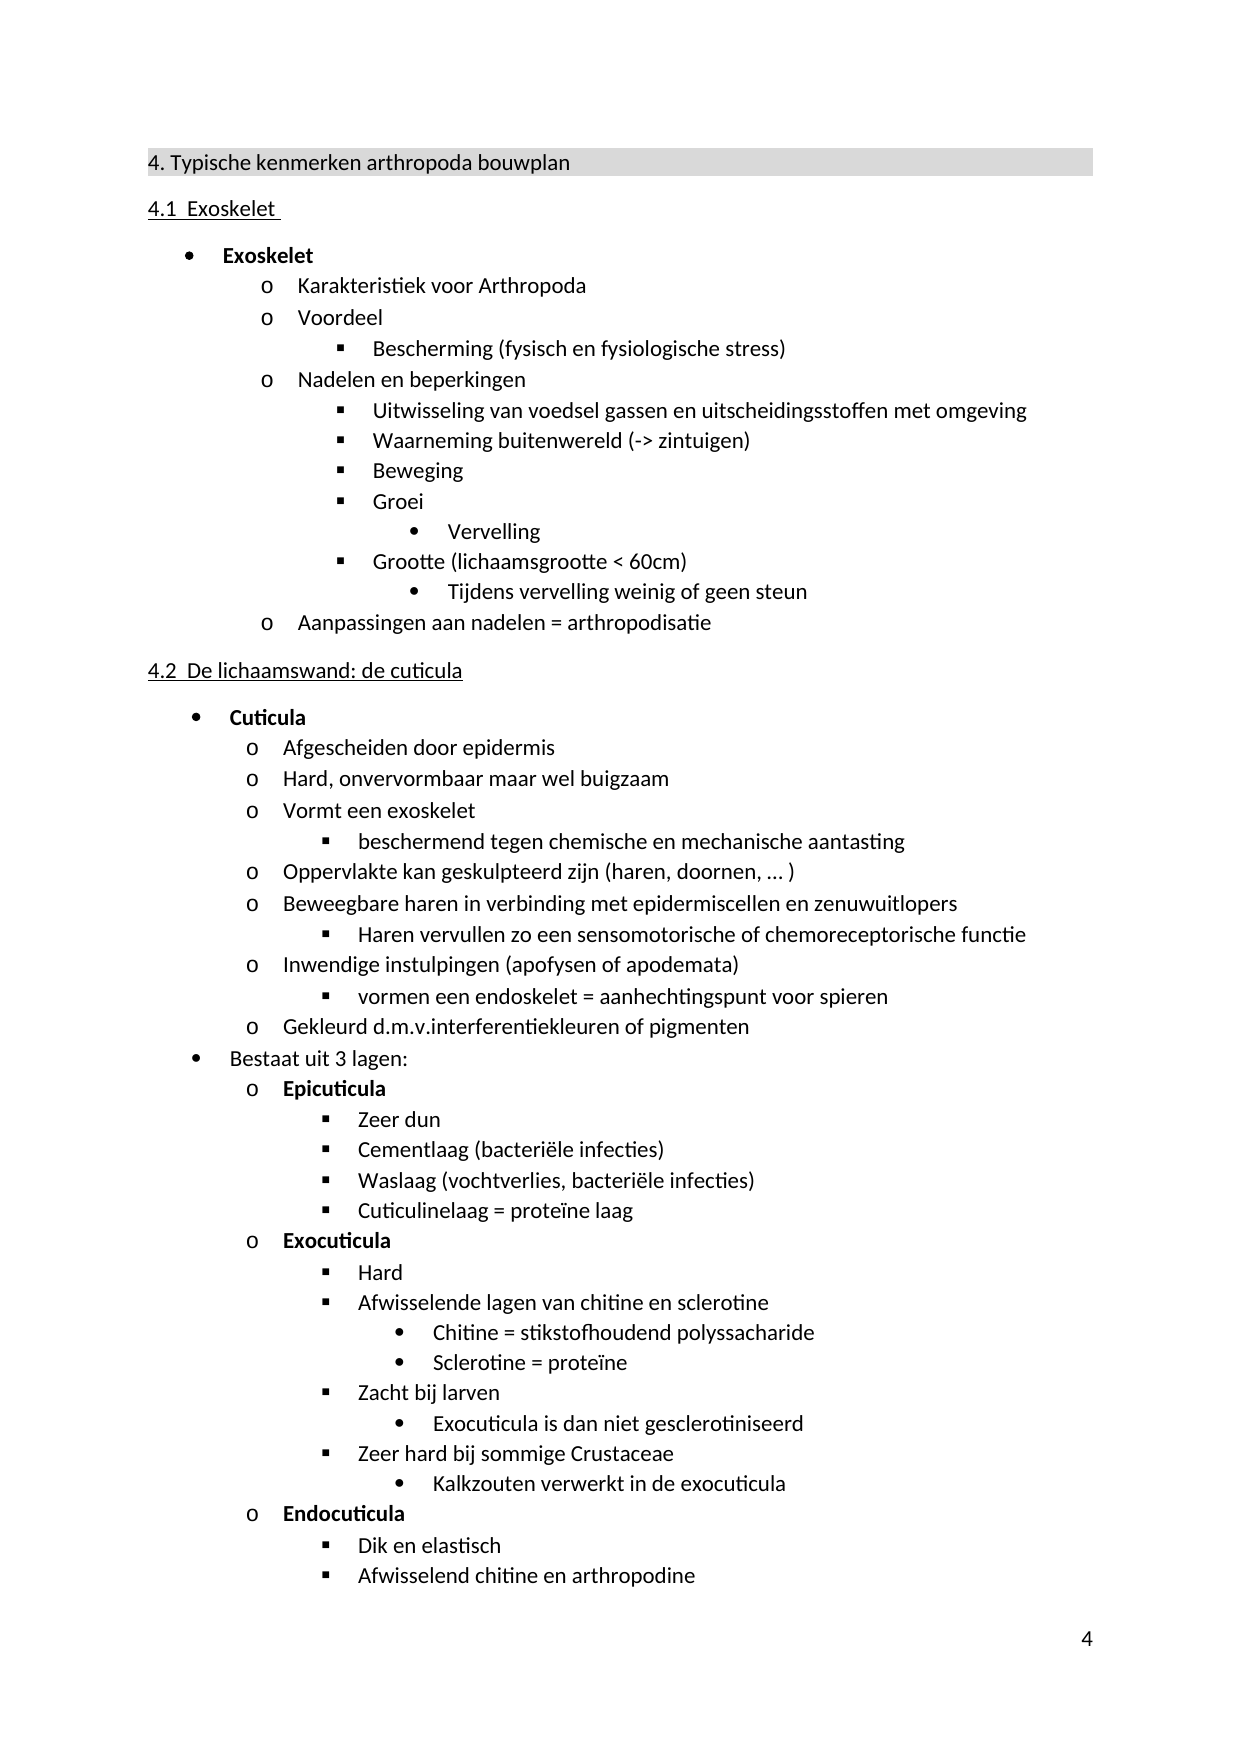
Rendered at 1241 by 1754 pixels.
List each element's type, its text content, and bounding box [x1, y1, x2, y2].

list Exocuticula is dan niet gesclerotiniseerd [395, 1409, 1093, 1437]
list Sclerotine = proteïne [395, 1348, 1093, 1376]
list Cuticula [192, 703, 1093, 731]
list Zacht bij larven [320, 1378, 1093, 1406]
list Zeer hard bij sommige Crustaceae [320, 1439, 1093, 1467]
list Beweging [335, 457, 1093, 484]
text 4. Typische kenmerken arthropoda bouwplan [148, 148, 1093, 176]
list Cuticulinelaag = proteïne laag [320, 1196, 1093, 1224]
list Gekleurd d.m.v.interferentiekleuren of pigmenten [245, 1012, 1093, 1041]
text 4.2 De lichaamswand: de cuticula [148, 656, 1093, 684]
list Afwisselend chitine en arthropodine [320, 1561, 1093, 1589]
list Afwisselende lagen van chitine en sclerotine [320, 1288, 1093, 1316]
list Inwendige instulpingen (apofysen of apodemata) [245, 951, 1093, 980]
list Uitwisseling van voedsel gassen en uitscheidingsstoffen met omgeving [335, 396, 1093, 424]
list Vervelling [410, 517, 1093, 545]
list Chitine = stikstofhoudend polyssacharide [395, 1318, 1093, 1346]
list Aanpassingen aan nadelen = arthropodisatie [260, 608, 1093, 637]
list Voordeel [260, 303, 1093, 332]
list Cementlaag (bacteriële infecties) [320, 1136, 1093, 1163]
list Waslaag (vochtverlies, bacteriële infecties) [320, 1166, 1093, 1194]
list Afgescheiden door epidermis [245, 733, 1093, 762]
list Endocuticula [245, 1499, 1093, 1528]
list beschermend tegen chemische en mechanische aantasting [320, 827, 1093, 855]
list Hard, onvervormbaar maar wel buigzaam [245, 764, 1093, 793]
list Haren vervullen zo een sensomotorische of chemoreceptorische functie [320, 920, 1093, 948]
list Groei [335, 487, 1093, 515]
list Beweegbare haren in verbinding met epidermiscellen en zenuwuitlopers [245, 889, 1093, 918]
list Kalkzouten verwerkt in de exocuticula [395, 1469, 1093, 1497]
list Waarneming buitenwereld (-> zintuigen) [335, 426, 1093, 454]
text 4.1 Exoskelet [148, 194, 1093, 222]
list Bescherming (fysisch en fysiologische stress) [335, 334, 1093, 362]
list Nadelen en beperkingen [260, 365, 1093, 394]
list Tijdens vervelling weinig of geen steun [410, 577, 1093, 605]
list Grootte (lichaamsgrootte < 60cm) [335, 547, 1093, 575]
list Dik en elastisch [320, 1531, 1093, 1559]
list Karakteristiek voor Arthropoda [260, 272, 1093, 301]
list Hard [320, 1258, 1093, 1286]
list Exoskelet [185, 241, 1093, 269]
list Zeer dun [320, 1105, 1093, 1133]
list Oppervlakte kan geskulpteerd zijn (haren, doornen, … ) [245, 857, 1093, 887]
list vormen een endoskelet = aanhechtingspunt voor spieren [320, 982, 1093, 1010]
list Bestaat uit 3 lagen: [192, 1044, 1093, 1072]
list Epicuticula [245, 1074, 1093, 1103]
list Vormt een exoskelet [245, 796, 1093, 825]
list Exocuticula [245, 1226, 1093, 1255]
